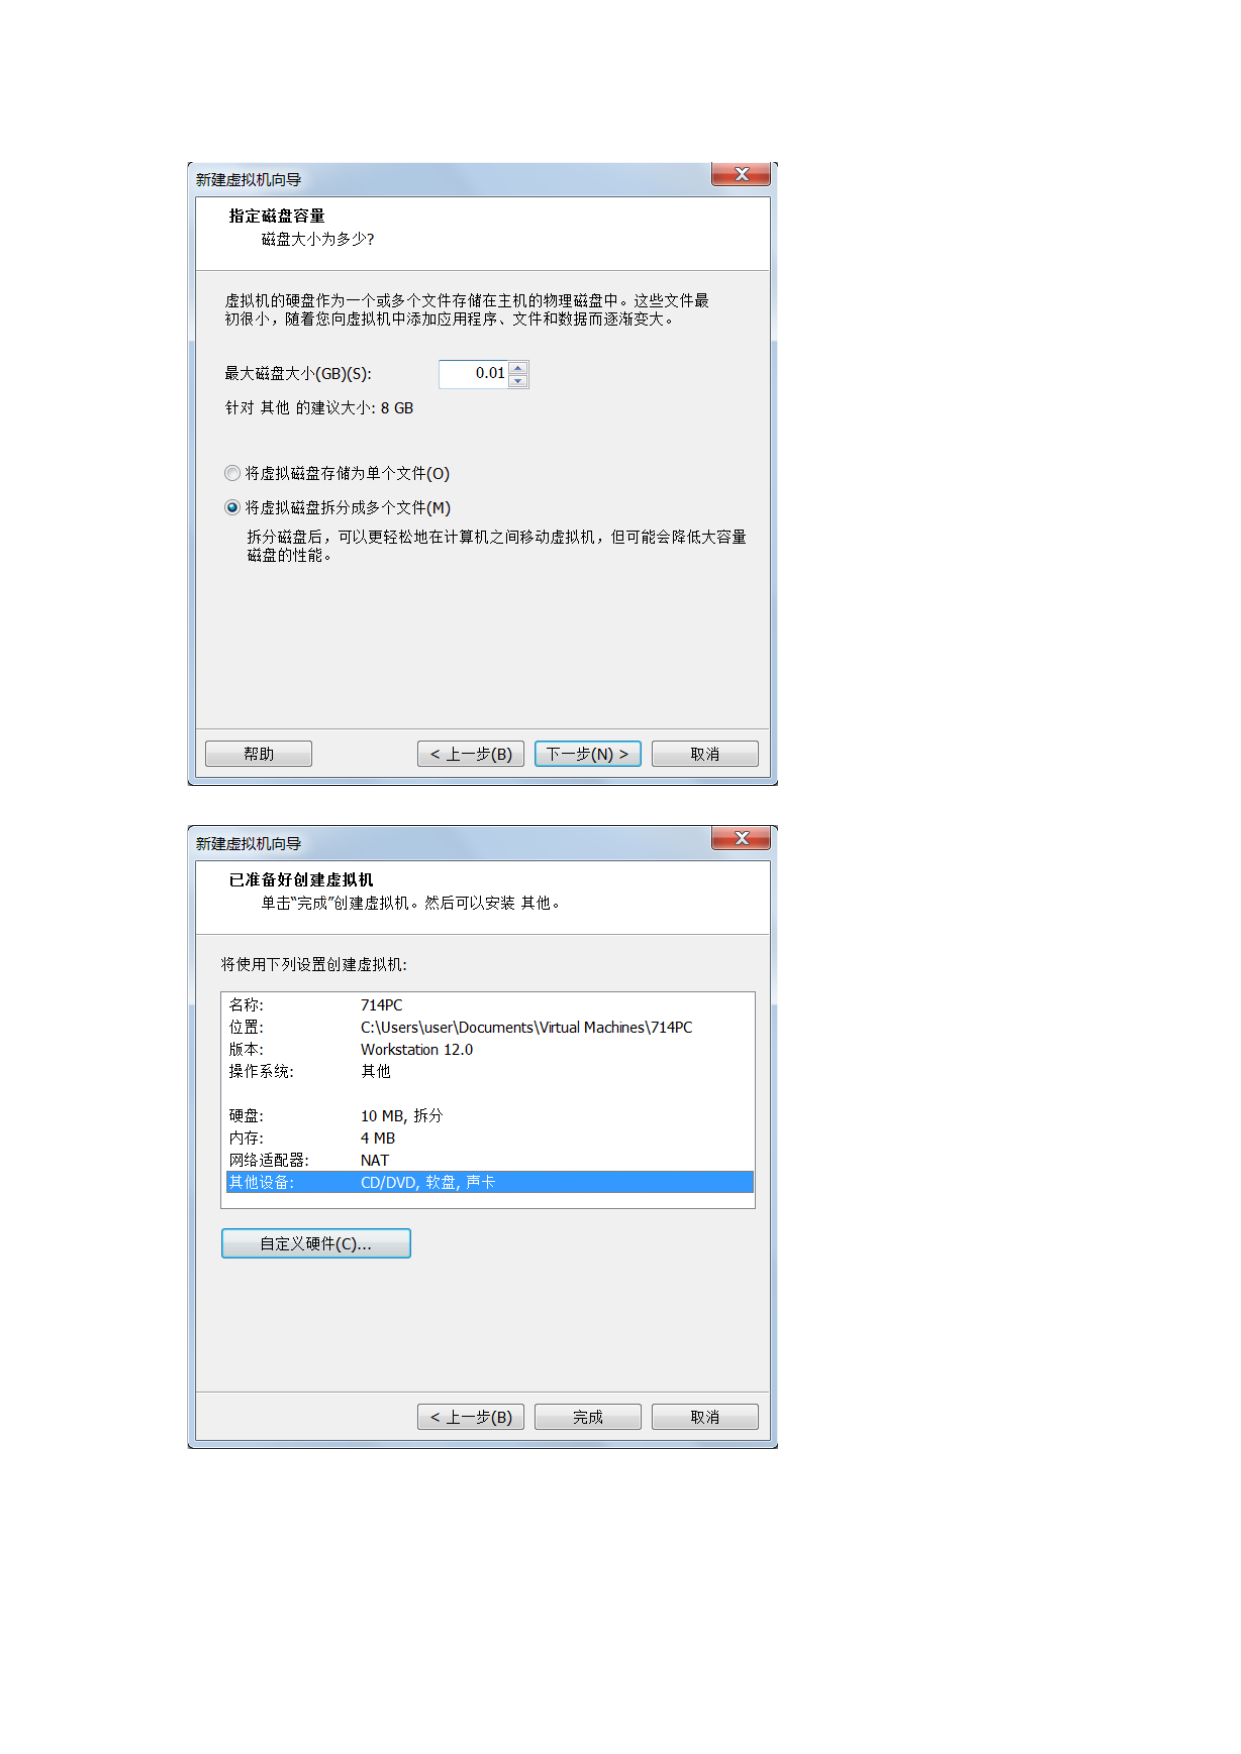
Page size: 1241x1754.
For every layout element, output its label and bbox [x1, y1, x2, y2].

picture [187, 162, 778, 786]
picture [187, 825, 778, 1449]
